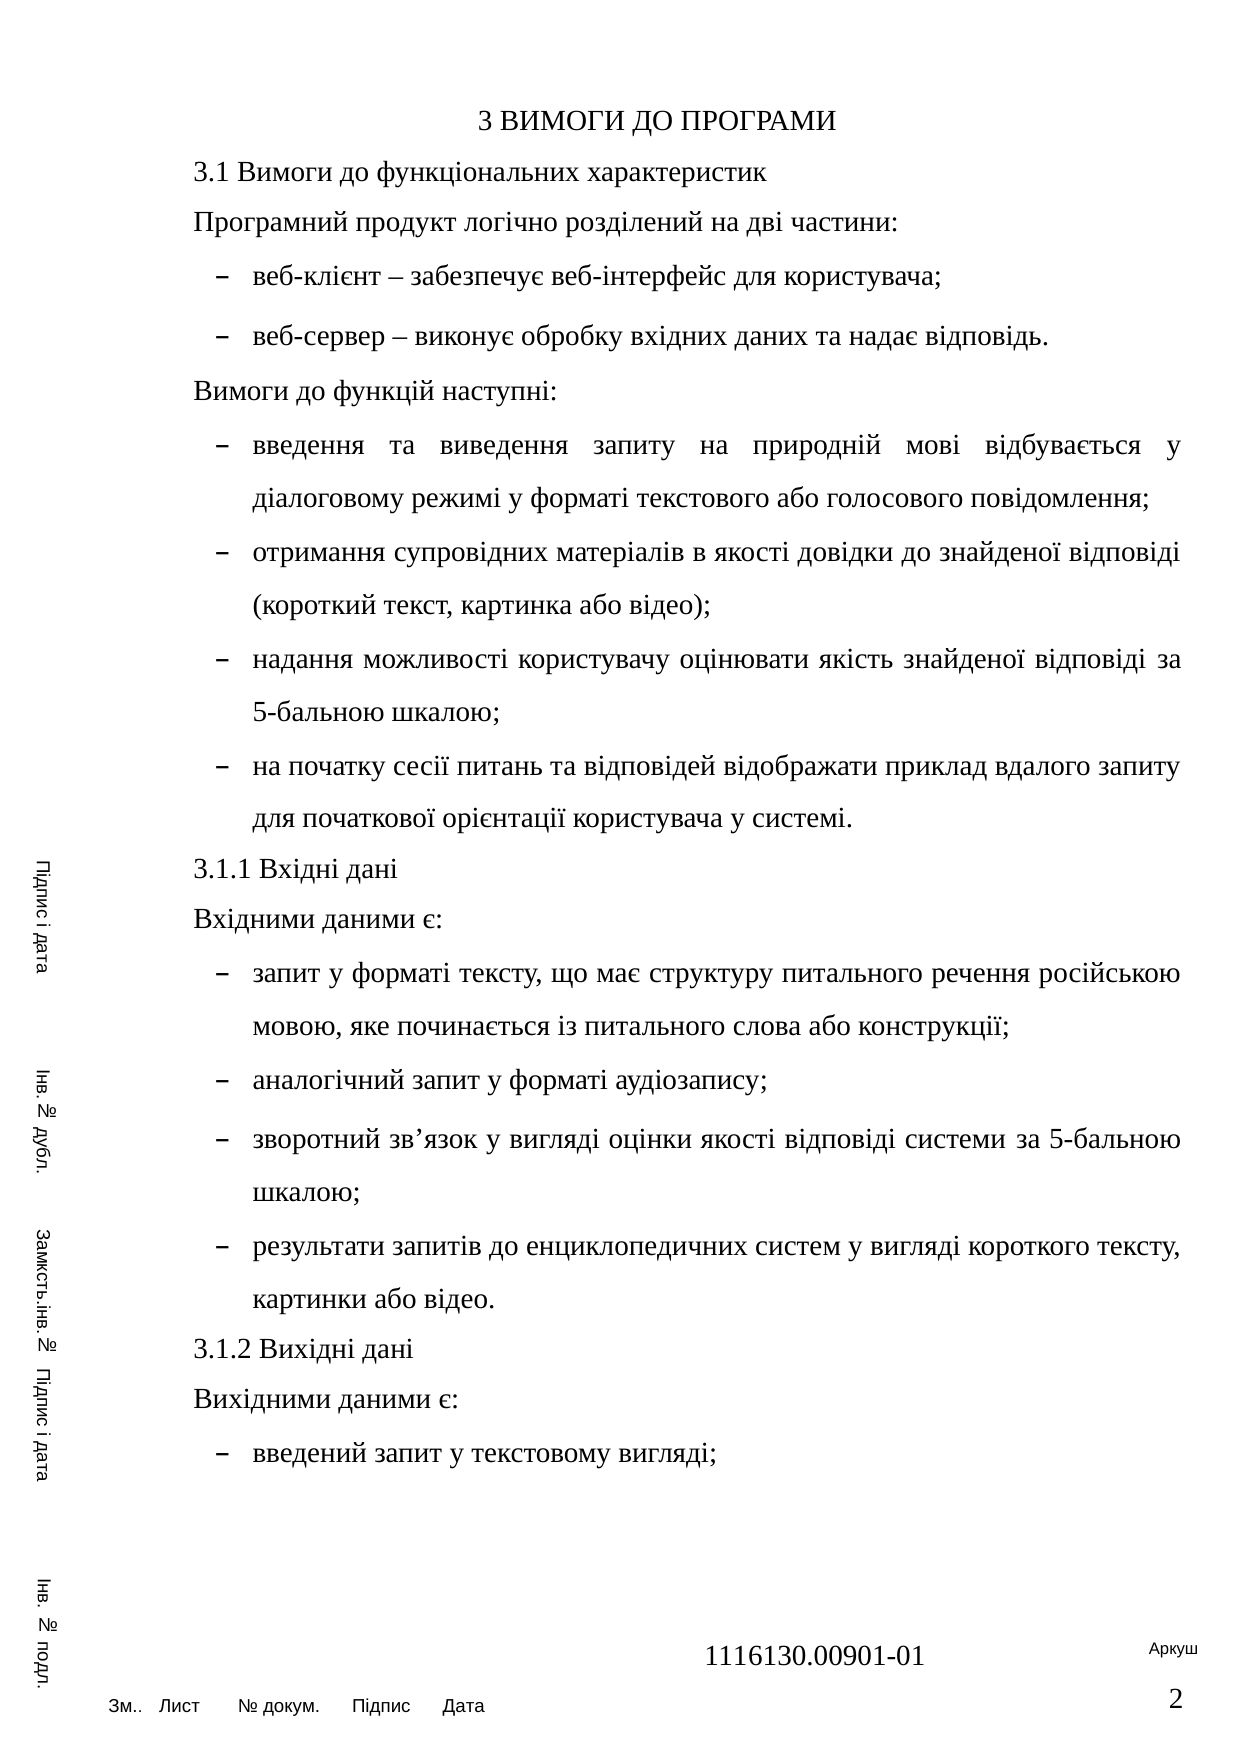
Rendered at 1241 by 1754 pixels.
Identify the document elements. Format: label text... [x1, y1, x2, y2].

list результати запитів до енциклопедичних систем у вигляді короткого тексту, картинки або відео. [215, 1224, 1181, 1314]
list запит у форматі тексту, що має структуру питального речення російською мовою, яке починається із питального слова або конструкції; [215, 951, 1181, 1041]
list отримання супровідних матеріалів в якості довідки до знайденої відповіді (короткий текст, картинка або відео); [215, 530, 1181, 620]
list на початку сесії питань та відповідей відображати приклад вдалого запиту для початкової орієнтації користувача у системі. [215, 744, 1181, 834]
subtitle 3.1.1 Вхідні дані [118, 851, 1187, 884]
list веб-клієнт – забезпечує веб-інтерфейс для користувача; [215, 254, 1181, 294]
list веб-сервер – виконує обробку вхідних даних та надає відповідь. [215, 314, 1181, 353]
list введений запит у текстовому вигляді; [215, 1432, 1181, 1471]
list аналогічний запит у форматі аудіозапису; [215, 1058, 1181, 1098]
subtitle 3.1 Вимоги до функціональних характеристик [118, 154, 1187, 187]
text Вхідними даними є: [118, 901, 1196, 934]
text Вихідними даними є: [118, 1381, 1196, 1415]
list зворотний зв’язок у вигляді оцінки якості відповіді системи за 5-бальною шкалою; [215, 1118, 1181, 1208]
subtitle 3.1.2 Вихідні дані [118, 1331, 1187, 1365]
subtitle 3 ВИМОГИ ДО ПРОГРАМИ [118, 103, 1196, 137]
list введення та виведення запиту на природній мові відбувається у діалоговому режимі у форматі текстового або голосового повідомлення; [215, 424, 1181, 514]
text Вимоги до функцій наступні: [118, 373, 1181, 407]
list надання можливості користувачу оцінювати якість знайденої відповіді за 5-бальною шкалою; [215, 637, 1181, 727]
text Програмний продукт логічно розділений на дві частини: [118, 204, 1196, 238]
